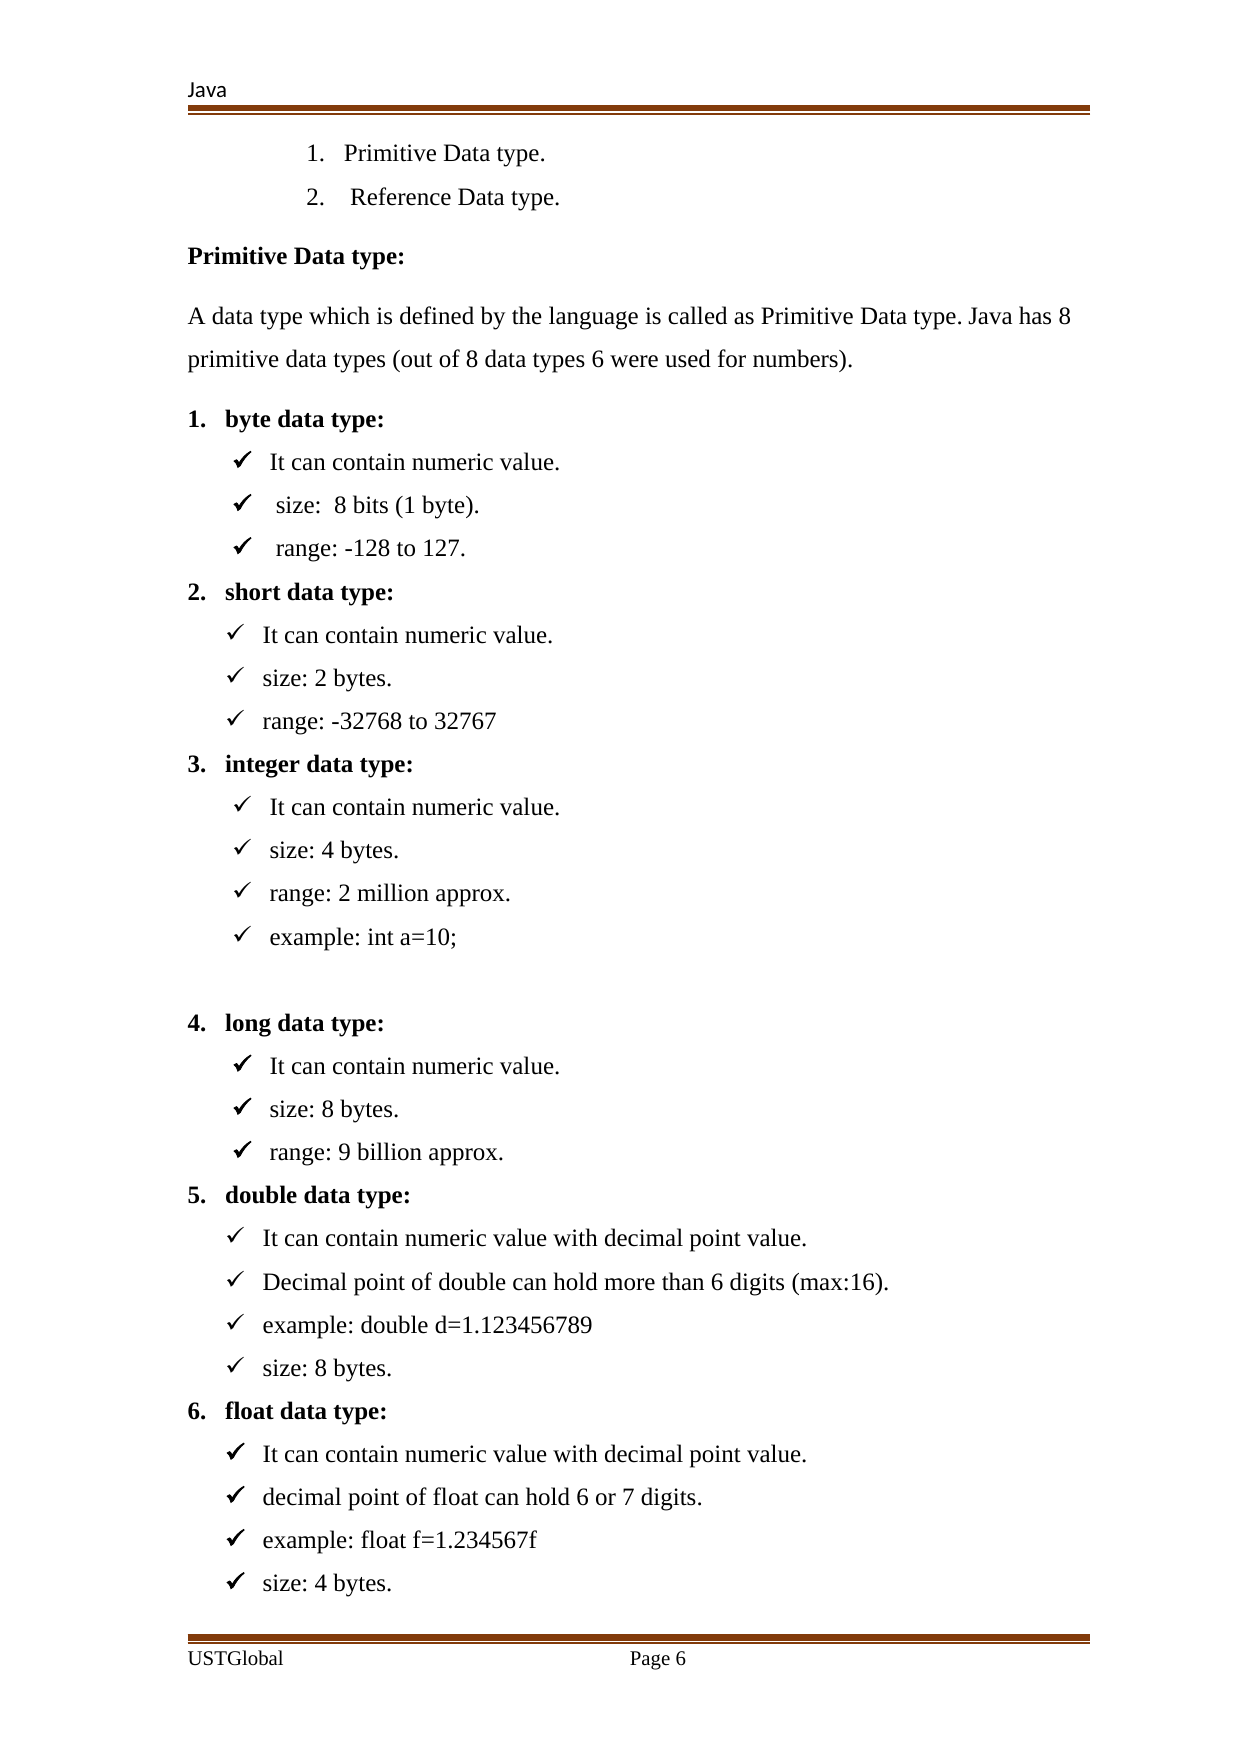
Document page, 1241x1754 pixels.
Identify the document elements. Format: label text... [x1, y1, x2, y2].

list size: 2 bytes. [225, 663, 1090, 692]
list It can contain numeric value with decimal point value. [225, 1223, 1090, 1252]
list It can contain numeric value. [232, 792, 1090, 821]
list size: 8 bytes. [225, 1353, 1090, 1382]
list double data type: [187, 1180, 1090, 1209]
text A data type which is defined by the language is called as Primitive Data type. Java has 8 primitive data types (out of 8 data types 6 were used for numbers). [187, 301, 1090, 373]
list range: 9 billion approx. [232, 1137, 1090, 1166]
list size: 8 bytes. [232, 1094, 1090, 1123]
list example: int a=10; [232, 922, 1090, 950]
list It can contain numeric value. [225, 620, 1090, 648]
list range: -32768 to 32767 [225, 706, 1090, 735]
list It can contain numeric value. [232, 1051, 1090, 1080]
list It can contain numeric value. [232, 447, 1090, 476]
list example: float f=1.234567f [225, 1525, 1090, 1554]
list example: double d=1.123456789 [225, 1310, 1090, 1338]
list short data type: [187, 577, 1090, 605]
list range: 2 million approx. [232, 878, 1090, 907]
list size: 8 bits (1 byte). [232, 490, 1090, 519]
list byte data type: [187, 404, 1090, 433]
list decimal point of float can hold 6 or 7 digits. [225, 1482, 1090, 1511]
text Primitive Data type: [187, 241, 1090, 270]
list Reference Data type. [306, 182, 1090, 210]
list long data type: [187, 1008, 1090, 1037]
list Primitive Data type. [306, 138, 1090, 167]
list integer data type: [187, 749, 1090, 778]
list size: 4 bytes. [232, 835, 1090, 864]
list Decimal point of double can hold more than 6 digits (max:16). [225, 1267, 1090, 1295]
list float data type: [187, 1396, 1090, 1425]
list range: -128 to 127. [232, 533, 1090, 562]
list size: 4 bytes. [225, 1568, 1090, 1597]
list It can contain numeric value with decimal point value. [225, 1439, 1090, 1468]
